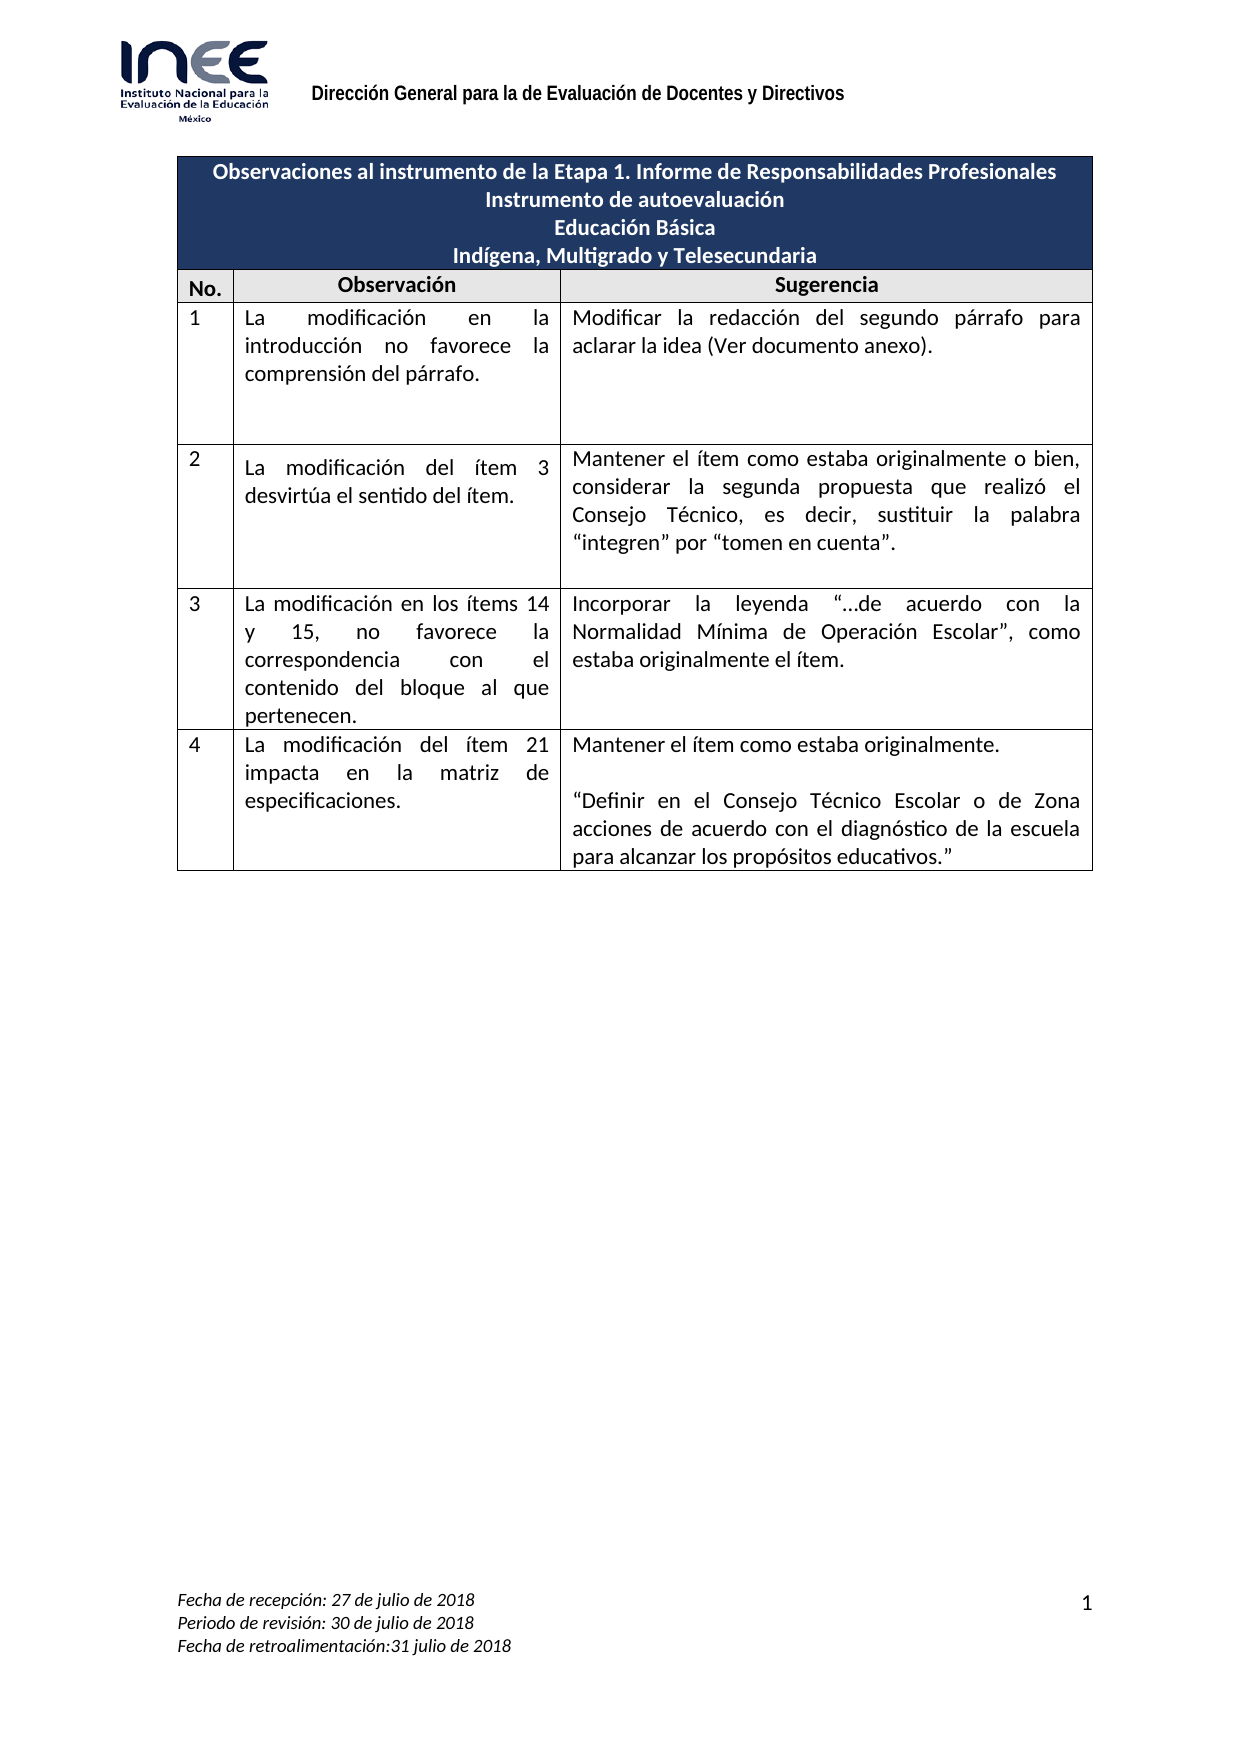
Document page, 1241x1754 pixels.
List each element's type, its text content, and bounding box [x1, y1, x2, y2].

table_cell Incorporar la leyenda “…de acuerdo con la Normalidad Mínima de Operación Escolar”, como estaba originalmente el ítem. [561, 589, 1092, 729]
table_cell 2 [178, 445, 233, 588]
table_cell Observación [234, 270, 560, 302]
table_cell No. [178, 270, 233, 302]
table_cell 1 [178, 303, 233, 443]
table_cell 4 [178, 730, 233, 870]
picture [107, 28, 282, 134]
table_cell Modificar la redacción del segundo párrafo para aclarar la idea (Ver documento anexo). [561, 303, 1092, 443]
table_cell Sugerencia [561, 270, 1092, 302]
table_cell 3 [178, 589, 233, 729]
table_cell La modificación en la introducción no favorece la comprensión del párrafo. [234, 303, 560, 443]
table_cell La modificación en los ítems 14 y 15, no favorece la correspondencia con el contenido del bloque al que pertenecen. [234, 589, 560, 729]
table_cell La modificación del ítem 21 impacta en la matriz de especificaciones. [234, 730, 560, 870]
table_header Observaciones al instrumento de la Etapa 1. Informe de Responsabilidades Profesionales Instrumento de autoevaluación Educación Básica Indígena, Multigrado y Telesecundaria [178, 157, 1092, 269]
table_cell La modificación del ítem 3 desvirtúa el sentido del ítem. [234, 445, 560, 588]
table_cell Mantener el ítem como estaba originalmente o bien, considerar la segunda propuesta que realizó el Consejo Técnico, es decir, sustituir la palabra “integren” por “tomen en cuenta”. [561, 445, 1092, 588]
table_cell Mantener el ítem como estaba originalmente. “Definir en el Consejo Técnico Escolar o de Zona acciones de acuerdo con el diagnóstico de la escuela para alcanzar los propósitos educativos.” [561, 730, 1092, 870]
